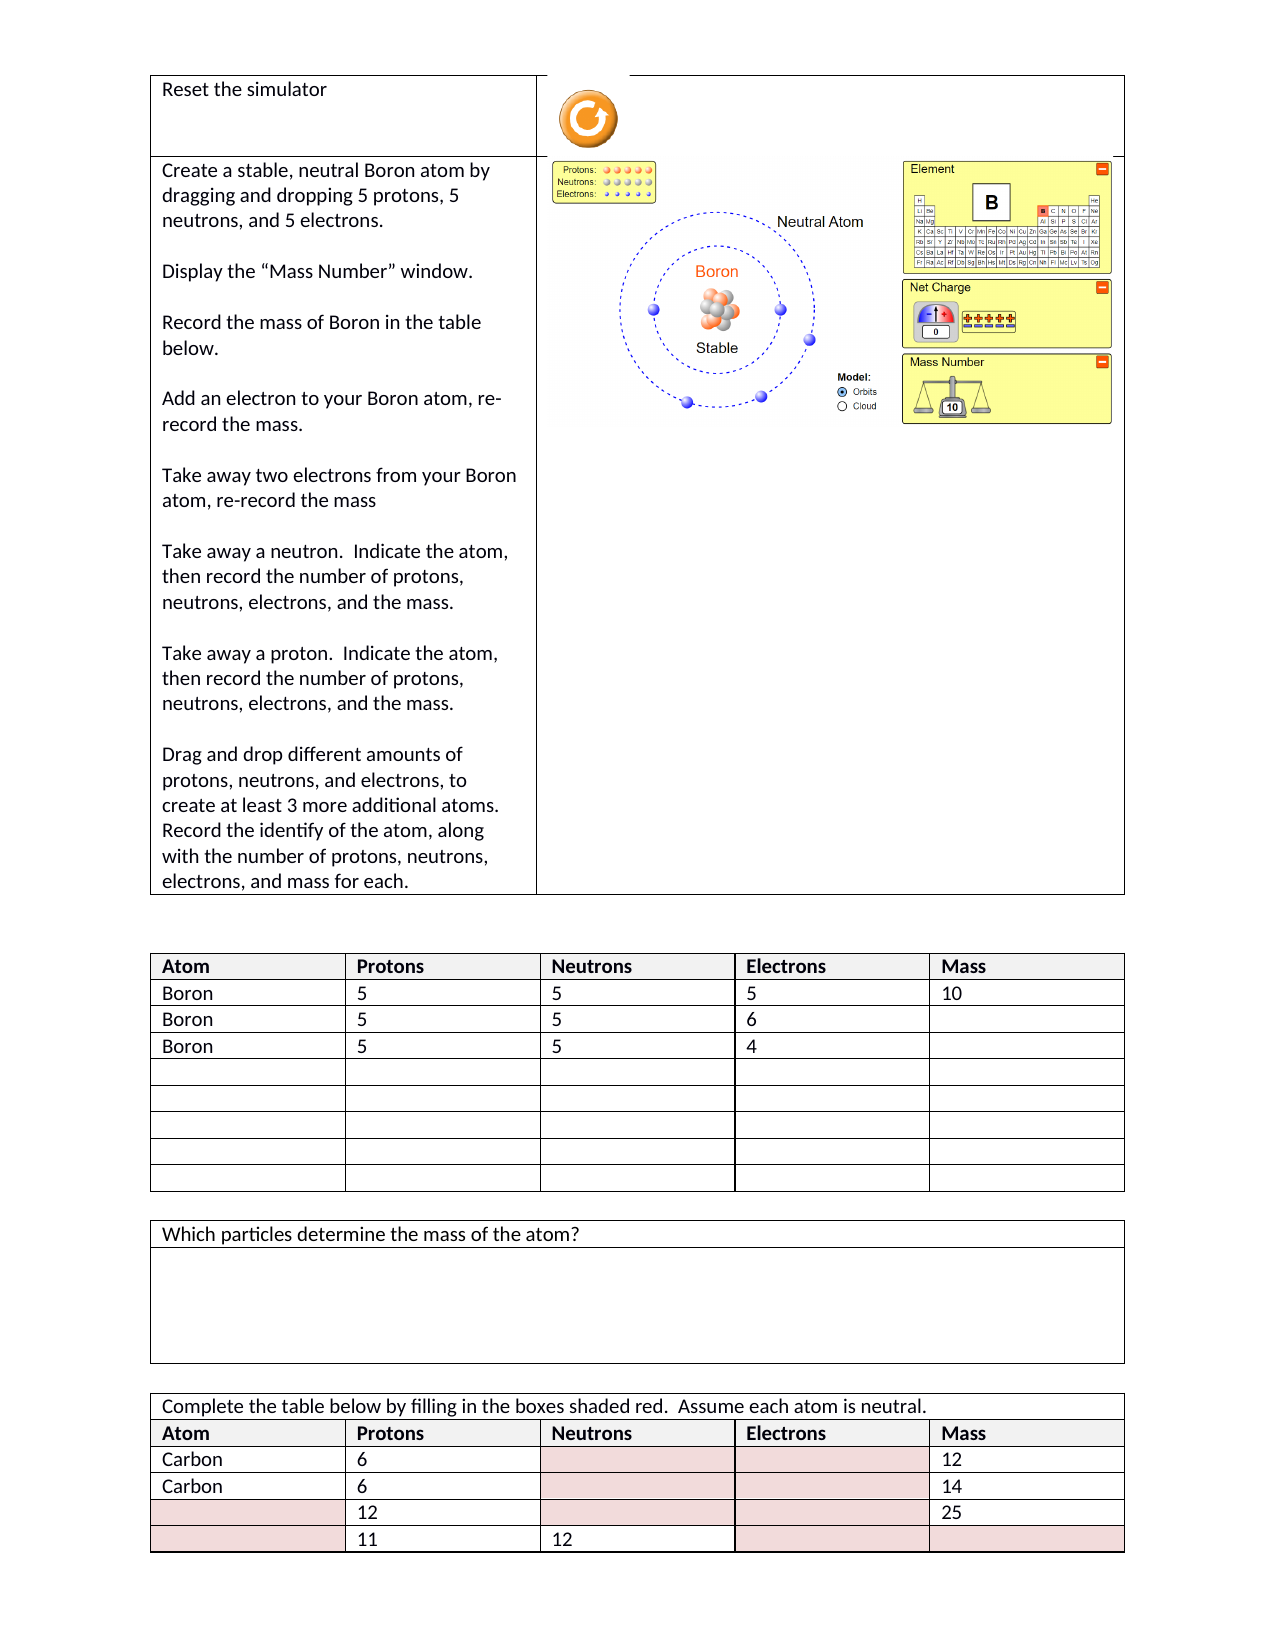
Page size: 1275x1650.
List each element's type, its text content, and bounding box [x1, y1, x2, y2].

table_cell 12 [346, 1500, 540, 1525]
table_header Reset the simulator [151, 76, 536, 156]
table_cell Electrons [736, 1420, 929, 1446]
table_cell Create a stable, neutral Boron atom by dragging and dropping 5 protons, 5 neutrons, and 5 electrons. Display the “Mass Number” window. Record the mass of Boron in the table below. Add an electron to your Boron atom, re-record the mass. Take away two electrons from your Boron atom, re-record the mass Take away a neutron. Indicate the atom, then record the number of protons, neutrons, electrons, and the mass. Take away a proton. Indicate the atom, then record the number of protons, neutrons, electrons, and the mass. Drag and drop different amounts of protons, neutrons, and electrons, to create at least 3 more additional atoms. Record the identify of the atom, along with the number of protons, neutrons, electrons, and mass for each. [151, 157, 536, 894]
table_cell Carbon [151, 1447, 345, 1472]
table_cell Protons [346, 1420, 540, 1446]
table_cell [541, 1059, 734, 1085]
table_header Electrons [736, 954, 929, 979]
table_cell [736, 1059, 929, 1085]
table_cell [930, 1086, 1124, 1111]
table_cell 5 [736, 980, 929, 1005]
table_cell Boron [151, 1006, 345, 1032]
table_cell [151, 1500, 345, 1525]
table_cell [151, 1526, 345, 1551]
table_cell [346, 1086, 540, 1111]
table_cell [736, 1447, 929, 1472]
table_cell 5 [346, 1006, 540, 1032]
table_cell [930, 1059, 1124, 1085]
table_cell [346, 1112, 540, 1138]
table_header Protons [346, 954, 540, 979]
table_cell [541, 1473, 734, 1498]
table_cell [930, 1165, 1124, 1191]
table_cell Carbon [151, 1473, 345, 1498]
table_header Which particles determine the mass of the atom? [151, 1221, 1124, 1247]
table_cell 25 [930, 1500, 1124, 1525]
table_header [630, 76, 1124, 156]
table_cell [736, 1165, 929, 1191]
table_cell Boron [151, 980, 345, 1005]
table_header Neutrons [541, 954, 734, 979]
table_cell [541, 1139, 734, 1164]
table_cell Neutrons [541, 1420, 734, 1446]
table_cell [151, 1165, 345, 1191]
table_cell [541, 1500, 734, 1525]
table_cell [930, 1033, 1124, 1058]
table_cell Boron [151, 1033, 345, 1058]
table_cell [151, 1139, 345, 1164]
table_cell [346, 1165, 540, 1191]
table_cell 4 [736, 1033, 929, 1058]
table_cell 11 [346, 1526, 540, 1551]
table_cell 5 [541, 1006, 734, 1032]
table_cell 12 [541, 1526, 734, 1551]
table_cell [736, 1526, 929, 1551]
table_cell 5 [541, 980, 734, 1005]
table_cell [541, 1447, 734, 1472]
table_header Complete the table below by filling in the boxes shaded red. Assume each atom is neutral. [151, 1394, 1124, 1419]
table_cell 12 [930, 1447, 1124, 1472]
table_cell [736, 1473, 929, 1498]
table_header Atom [151, 954, 345, 979]
table_cell Atom [151, 1420, 345, 1446]
table_cell [541, 1112, 734, 1138]
table_cell [736, 1500, 929, 1525]
table_cell [537, 157, 1124, 894]
table_cell [736, 1086, 929, 1111]
table_cell [930, 1112, 1124, 1138]
table_cell 10 [930, 980, 1124, 1005]
table_cell 6 [736, 1006, 929, 1032]
table_cell [930, 1139, 1124, 1164]
table_cell [736, 1139, 929, 1164]
table_header Mass [930, 954, 1124, 979]
table_cell 5 [346, 1033, 540, 1058]
table_cell [151, 1248, 1124, 1363]
table_cell 5 [541, 1033, 734, 1058]
table_cell 6 [346, 1473, 540, 1498]
table_cell 5 [346, 980, 540, 1005]
table_cell [346, 1139, 540, 1164]
table_cell [541, 1086, 734, 1111]
table_cell [736, 1112, 929, 1138]
table_cell 6 [346, 1447, 540, 1472]
table_cell Mass [930, 1420, 1124, 1446]
table_cell [151, 1059, 345, 1085]
table_header [537, 76, 547, 156]
picture [547, 75, 1114, 427]
table_cell [346, 1059, 540, 1085]
table_cell [930, 1006, 1124, 1032]
table_cell [541, 1165, 734, 1191]
table_cell [930, 1526, 1124, 1551]
table_cell 14 [930, 1473, 1124, 1498]
table_cell [151, 1112, 345, 1138]
table_cell [151, 1086, 345, 1111]
